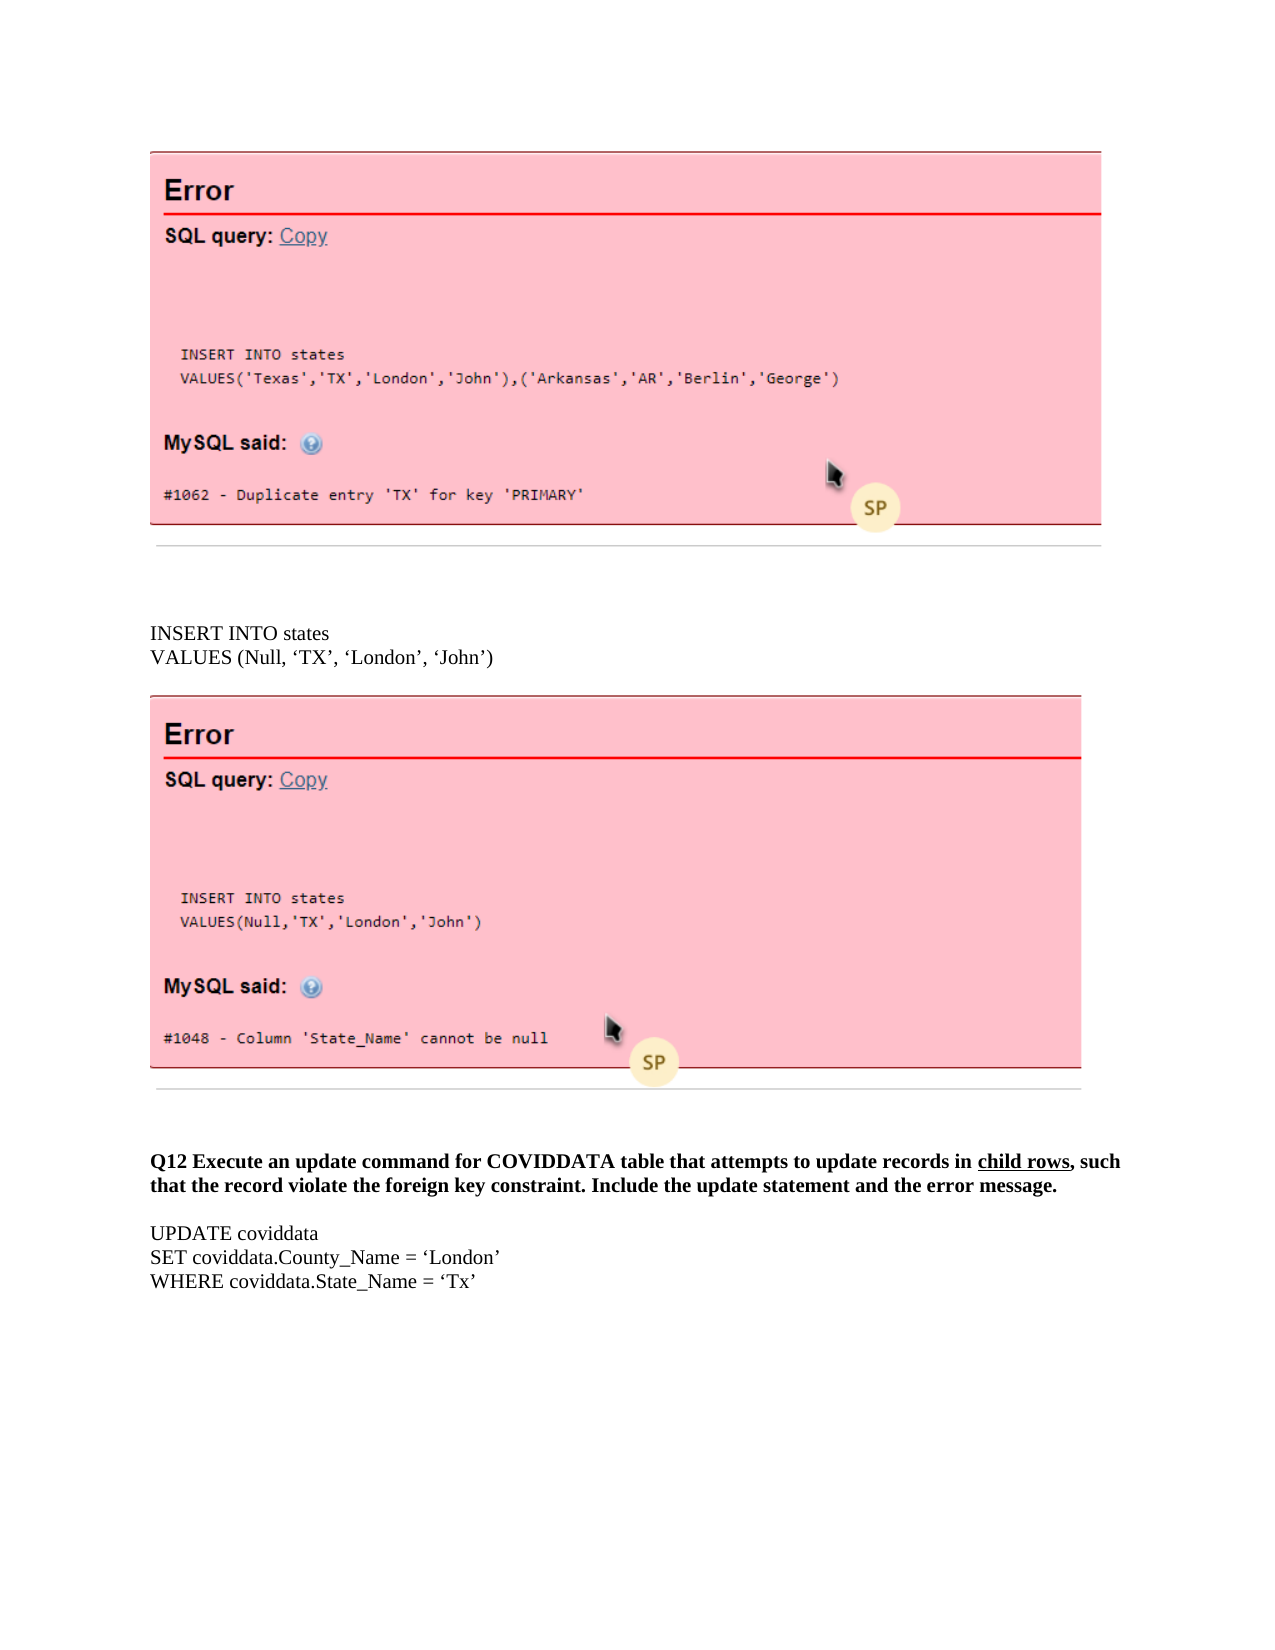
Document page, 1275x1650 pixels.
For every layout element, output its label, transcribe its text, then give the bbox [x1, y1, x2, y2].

text WHERE coviddata.State_Name = ‘Tx’ [150, 1269, 1125, 1293]
text INSERT INTO states [150, 621, 1125, 645]
text VALUES (Null, ‘TX’, ‘London’, ‘John’) [150, 645, 1125, 669]
text Q12 Execute an update command for COVIDDATA table that attempts to update records in child rows, such that the record violate the foreign key constraint. Include the update statement and the error message. [150, 1149, 1125, 1197]
text SET coviddata.County_Name = ‘London’ [150, 1245, 1125, 1269]
picture [150, 150, 1102, 549]
text UPDATE coviddata [150, 1221, 1125, 1245]
picture [150, 693, 1082, 1101]
